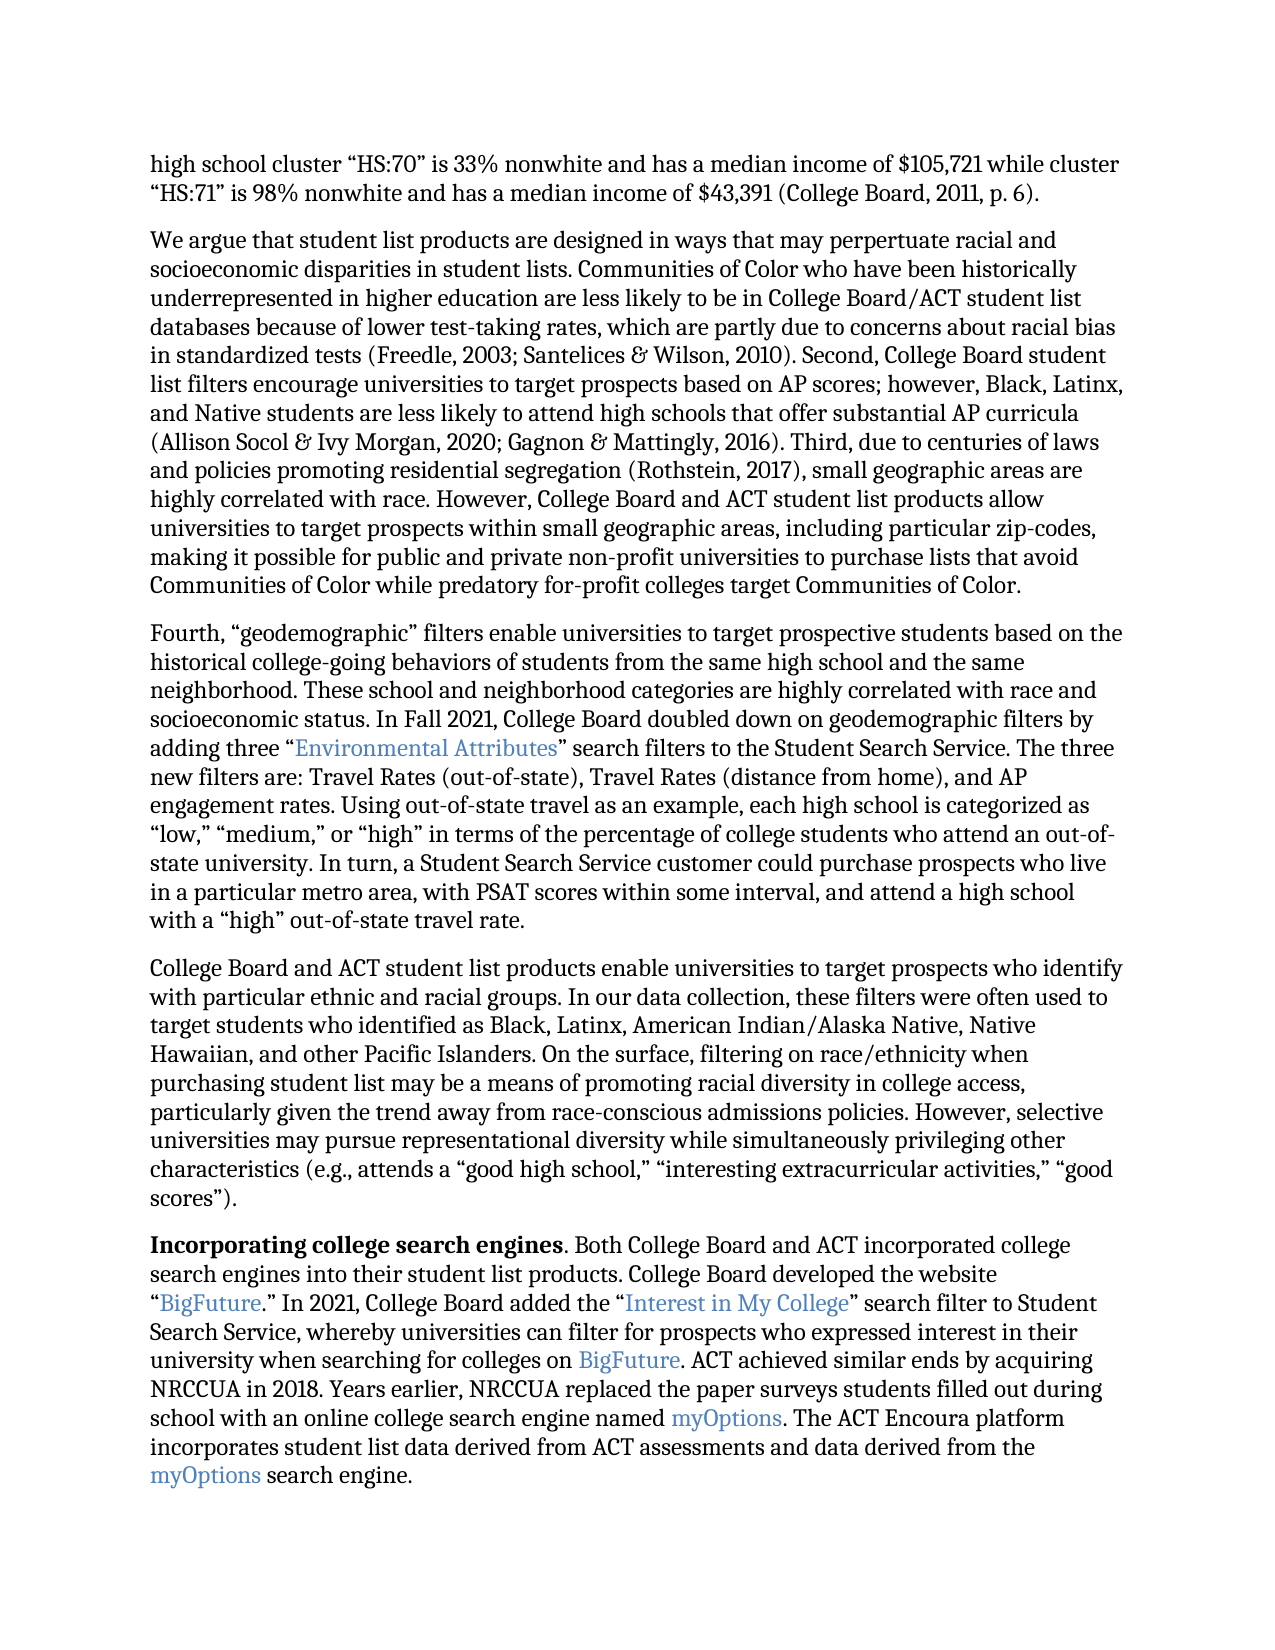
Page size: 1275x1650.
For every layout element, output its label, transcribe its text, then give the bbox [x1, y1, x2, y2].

text Fourth, “geodemographic” filters enable universities to target prospective students based on the historical college-going behaviors of students from the same high school and the same neighborhood. These school and neighborhood categories are highly correlated with race and socioeconomic status. In Fall 2021, College Board doubled down on geodemographic filters by adding three “Environmental Attributes” search filters to the Student Search Service. The three new filters are: Travel Rates (out-of-state), Travel Rates (distance from home), and AP engagement rates. Using out-of-state travel as an example, each high school is categorized as “low,” “medium,” or “high” in terms of the percentage of college students who attend an out-of-state university. In turn, a Student Search Service customer could purchase prospects who live in a particular metro area, with PSAT scores within some interval, and attend a high school with a “high” out-of-state travel rate. [150, 619, 1125, 935]
text College Board and ACT student list products enable universities to target prospects who identify with particular ethnic and racial groups. In our data collection, these filters were often used to target students who identified as Black, Latinx, American Indian/Alaska Native, Native Hawaiian, and other Pacific Islanders. On the surface, filtering on race/ethnicity when purchasing student list may be a means of promoting racial diversity in college access, particularly given the trend away from race-conscious admissions policies. However, selective universities may pursue representational diversity while simultaneously privileging other characteristics (e.g., attends a “good high school,” “interesting extracurricular activities,” “good scores”). [150, 954, 1125, 1212]
